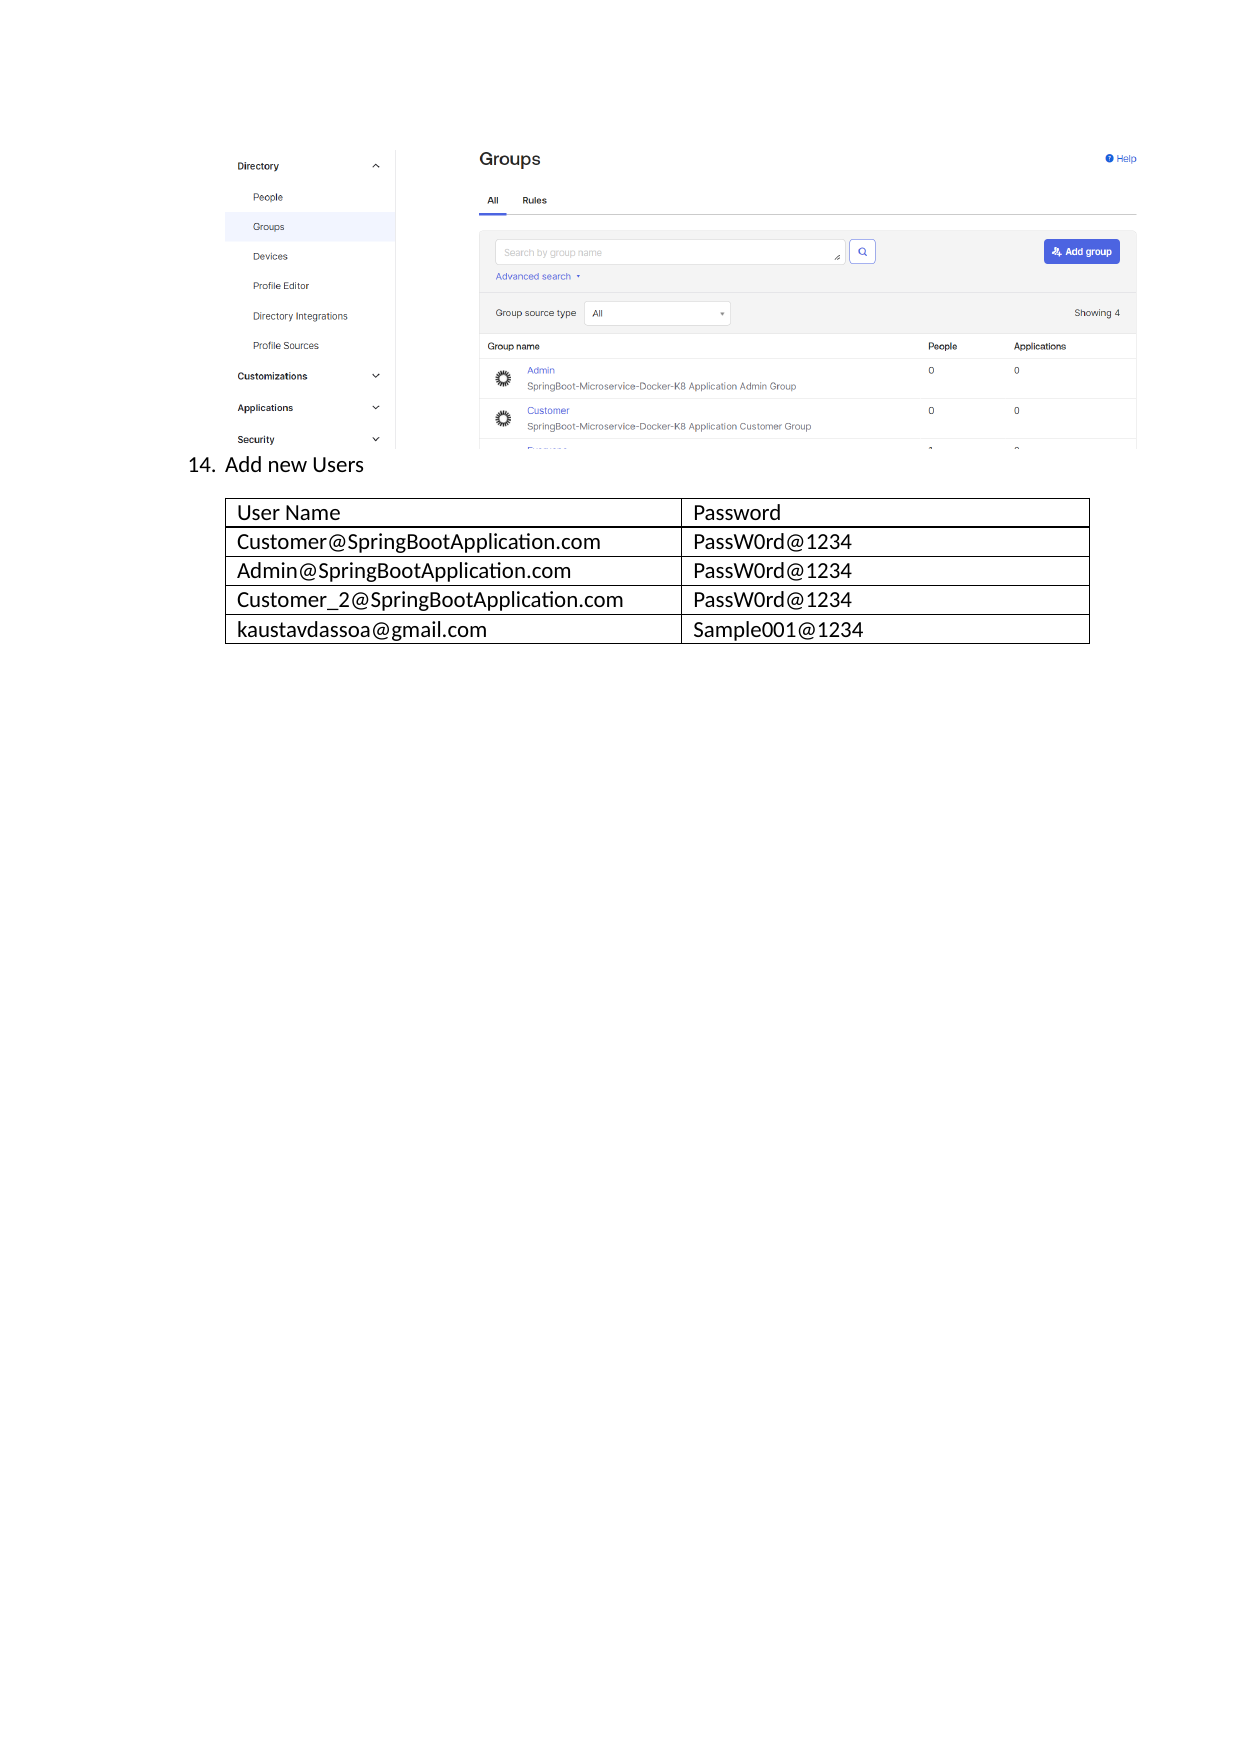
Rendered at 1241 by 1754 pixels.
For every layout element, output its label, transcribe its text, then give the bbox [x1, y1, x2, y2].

table_cell Admin@SpringBootApplication.com [226, 557, 681, 584]
table_cell PassW0rd@1234 [682, 528, 1089, 556]
table_cell PassW0rd@1234 [682, 586, 1089, 614]
table_cell PassW0rd@1234 [682, 557, 1089, 584]
picture [225, 150, 1166, 449]
table_cell Sample001@1234 [682, 615, 1089, 643]
table_header User Name [226, 499, 681, 526]
table_cell Customer_2@SpringBootApplication.com [226, 586, 681, 614]
list Add new Users [187, 451, 1090, 478]
table_header Password [682, 499, 1089, 526]
table_cell Customer@SpringBootApplication.com [226, 528, 681, 556]
table_cell kaustavdassoa@gmail.com [226, 615, 681, 643]
